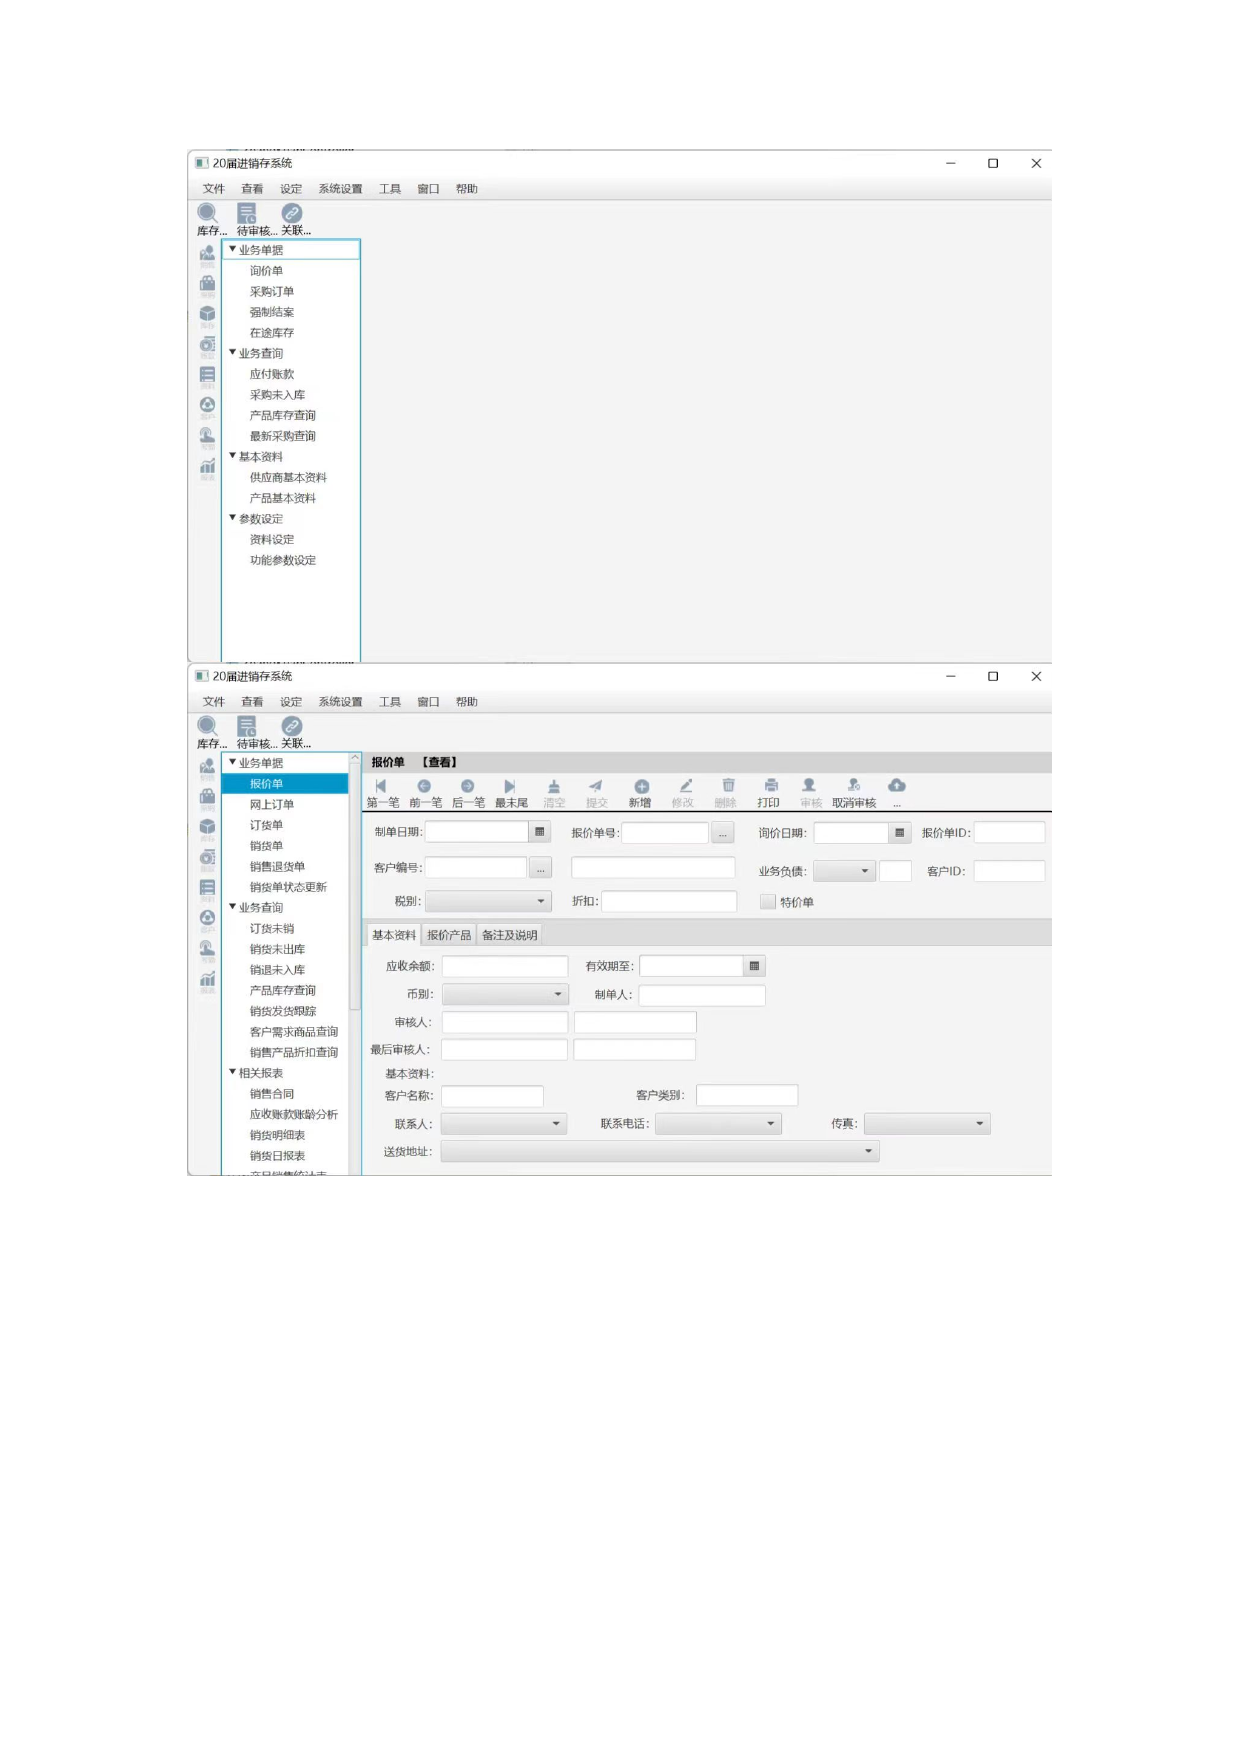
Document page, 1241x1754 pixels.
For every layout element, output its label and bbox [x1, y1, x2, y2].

picture [187, 149, 1052, 1176]
